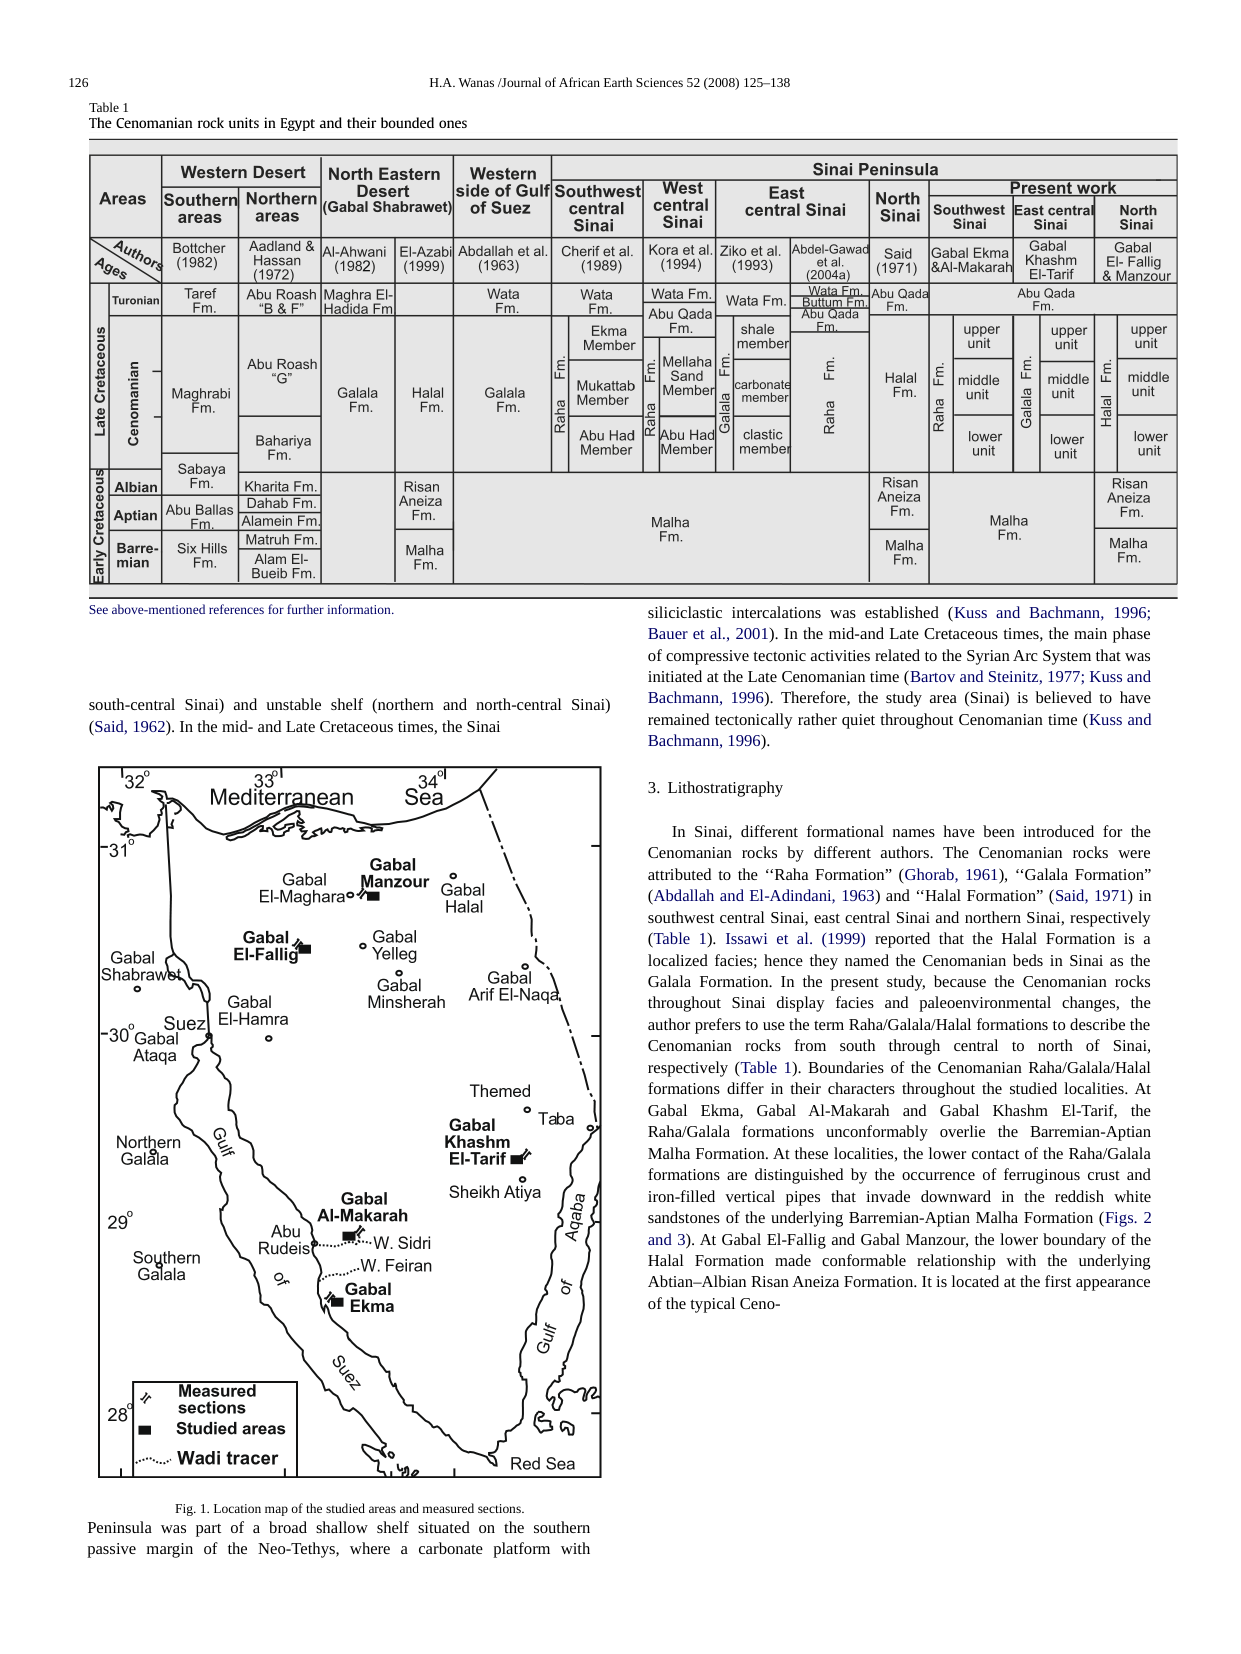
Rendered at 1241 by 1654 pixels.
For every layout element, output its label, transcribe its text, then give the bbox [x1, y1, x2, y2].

subtitle Lithostratigraphy [648, 778, 1172, 797]
table_header Table 1 [89, 99, 1177, 116]
text See above-mentioned references for further information. [88, 599, 611, 617]
text Peninsula was part of a broad shallow shelf situated on the southern passive margin of the Neo-Tethys, where a carbonate platform with siliciclastic intercalations was established (Kuss and Bachmann, 1996; Bauer et al., 2001). In the mid-and Late Cretaceous times, the main phase of compressive tectonic activities related to the Syrian Arc System that was initiated at the Late Cenomanian time (Bartov and Steinitz, 1977; Kuss and Bachmann, 1996). Therefore, the study area (Sinai) is believed to have remained tectonically rather quiet throughout Cenomanian time (Kuss and Bachmann, 1996). [648, 600, 1151, 750]
text In Sinai, different formational names have been introduced for the Cenomanian rocks by different authors. The Cenomanian rocks were attributed to the ‘‘Raha Formation” (Ghorab, 1961), ‘‘Galala Formation” (Abdallah and El-Adindani, 1963) and ‘‘Halal Formation” (Said, 1971) in southwest central Sinai, east central Sinai and northern Sinai, respectively (Table 1). Issawi et al. (1999) reported that the Halal Formation is a localized facies; hence they named the Cenomanian beds in Sinai as the Galala Formation. In the present study, because the Cenomanian rocks throughout Sinai display facies and paleoenvironmental changes, the author prefers to use the term Raha/Galala/Halal formations to describe the Cenomanian rocks from south through central to north of Sinai, respectively (Table 1). Boundaries of the Cenomanian Raha/Galala/Halal formations differ in their characters throughout the studied localities. At Gabal Ekma, Gabal Al-Makarah and Gabal Khashm El-Tarif, the Raha/Galala formations unconformably overlie the Barremian-Aptian Malha Formation. At these localities, the lower contact of the Raha/Galala formations are distinguished by the occurrence of ferruginous crust and iron-filled vertical pipes that invade downward in the reddish white sandstones of the underlying Barremian-Aptian Malha Formation (Figs. 2 and 3). At Gabal El-Fallig and Gabal Manzour, the lower boundary of the Halal Formation made conformable relationship with the underlying Abtian–Albian Risan Aneiza Formation. It is located at the first appearance of the typical Ceno- [648, 822, 1151, 1313]
picture [97, 765, 602, 1478]
text Fig. 1. Location map of the studied areas and measured sections. [88, 1501, 611, 1516]
picture [88, 116, 1178, 599]
text south-central Sinai) and unstable shelf (northern and north-central Sinai) (Said, 1962). In the mid- and Late Cretaceous times, the Sinai [88, 695, 611, 736]
